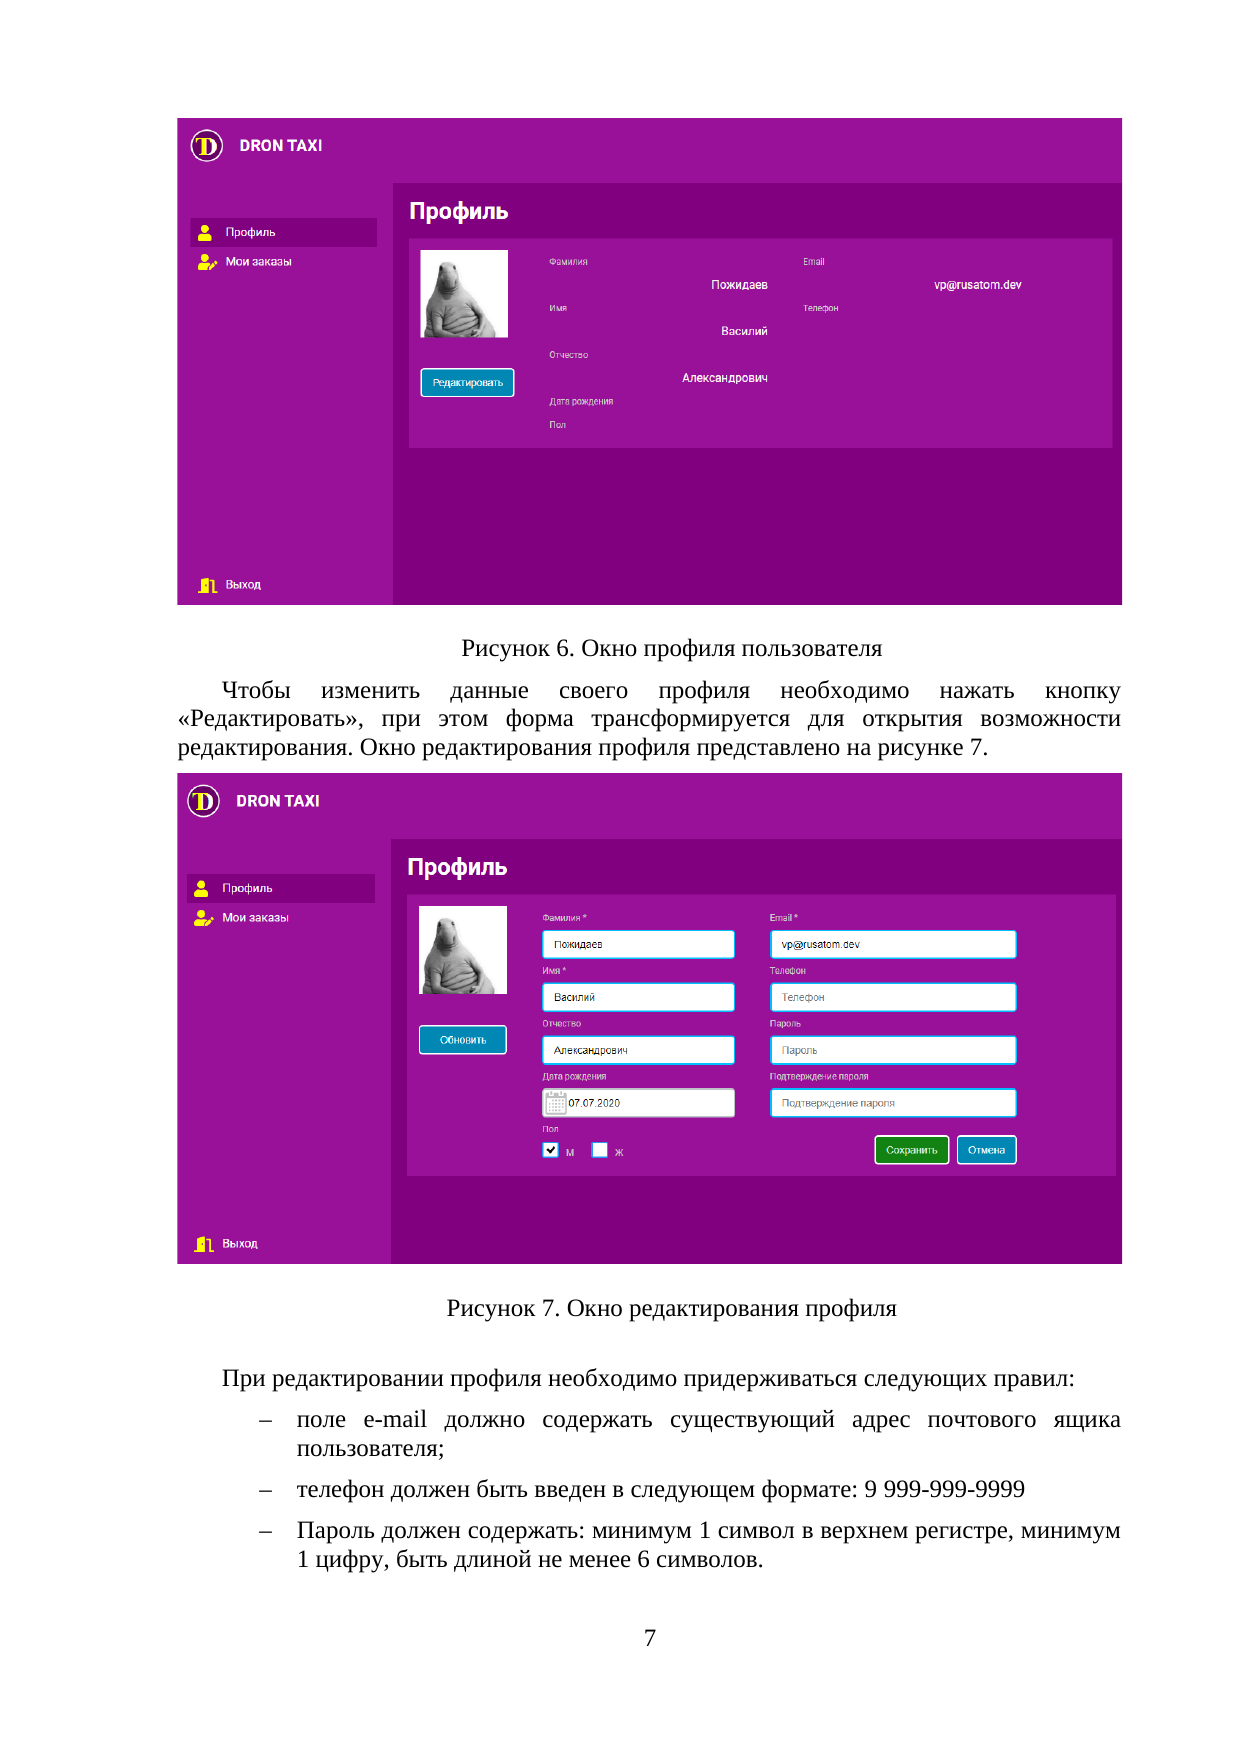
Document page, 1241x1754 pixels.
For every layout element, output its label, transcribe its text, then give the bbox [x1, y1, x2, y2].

list телефон должен быть введен в следующем формате: 9 999-999-9999 [259, 1474, 1122, 1503]
picture [177, 118, 1123, 605]
picture [177, 773, 1123, 1264]
list поле e-mail должно содержать существующий адрес почтового ящика пользователя; [259, 1404, 1122, 1461]
text При редактировании профиля необходимо придерживаться следующих правил: [177, 1363, 1122, 1391]
list Пароль должен содержать: минимум 1 символ в верхнем регистре, минимум 1 цифру, быть длиной не менее 6 символов. [259, 1515, 1122, 1573]
text Рисунок 7. Окно редактирования профиля [177, 1293, 1122, 1321]
text Рисунок 6. Окно профиля пользователя [177, 633, 1122, 662]
text Чтобы изменить данные своего профиля необходимо нажать кнопку «Редактировать», при этом форма трансформируется для открытия возможности редактирования. Окно редактирования профиля представлено на рисунке 7. [177, 675, 1122, 761]
